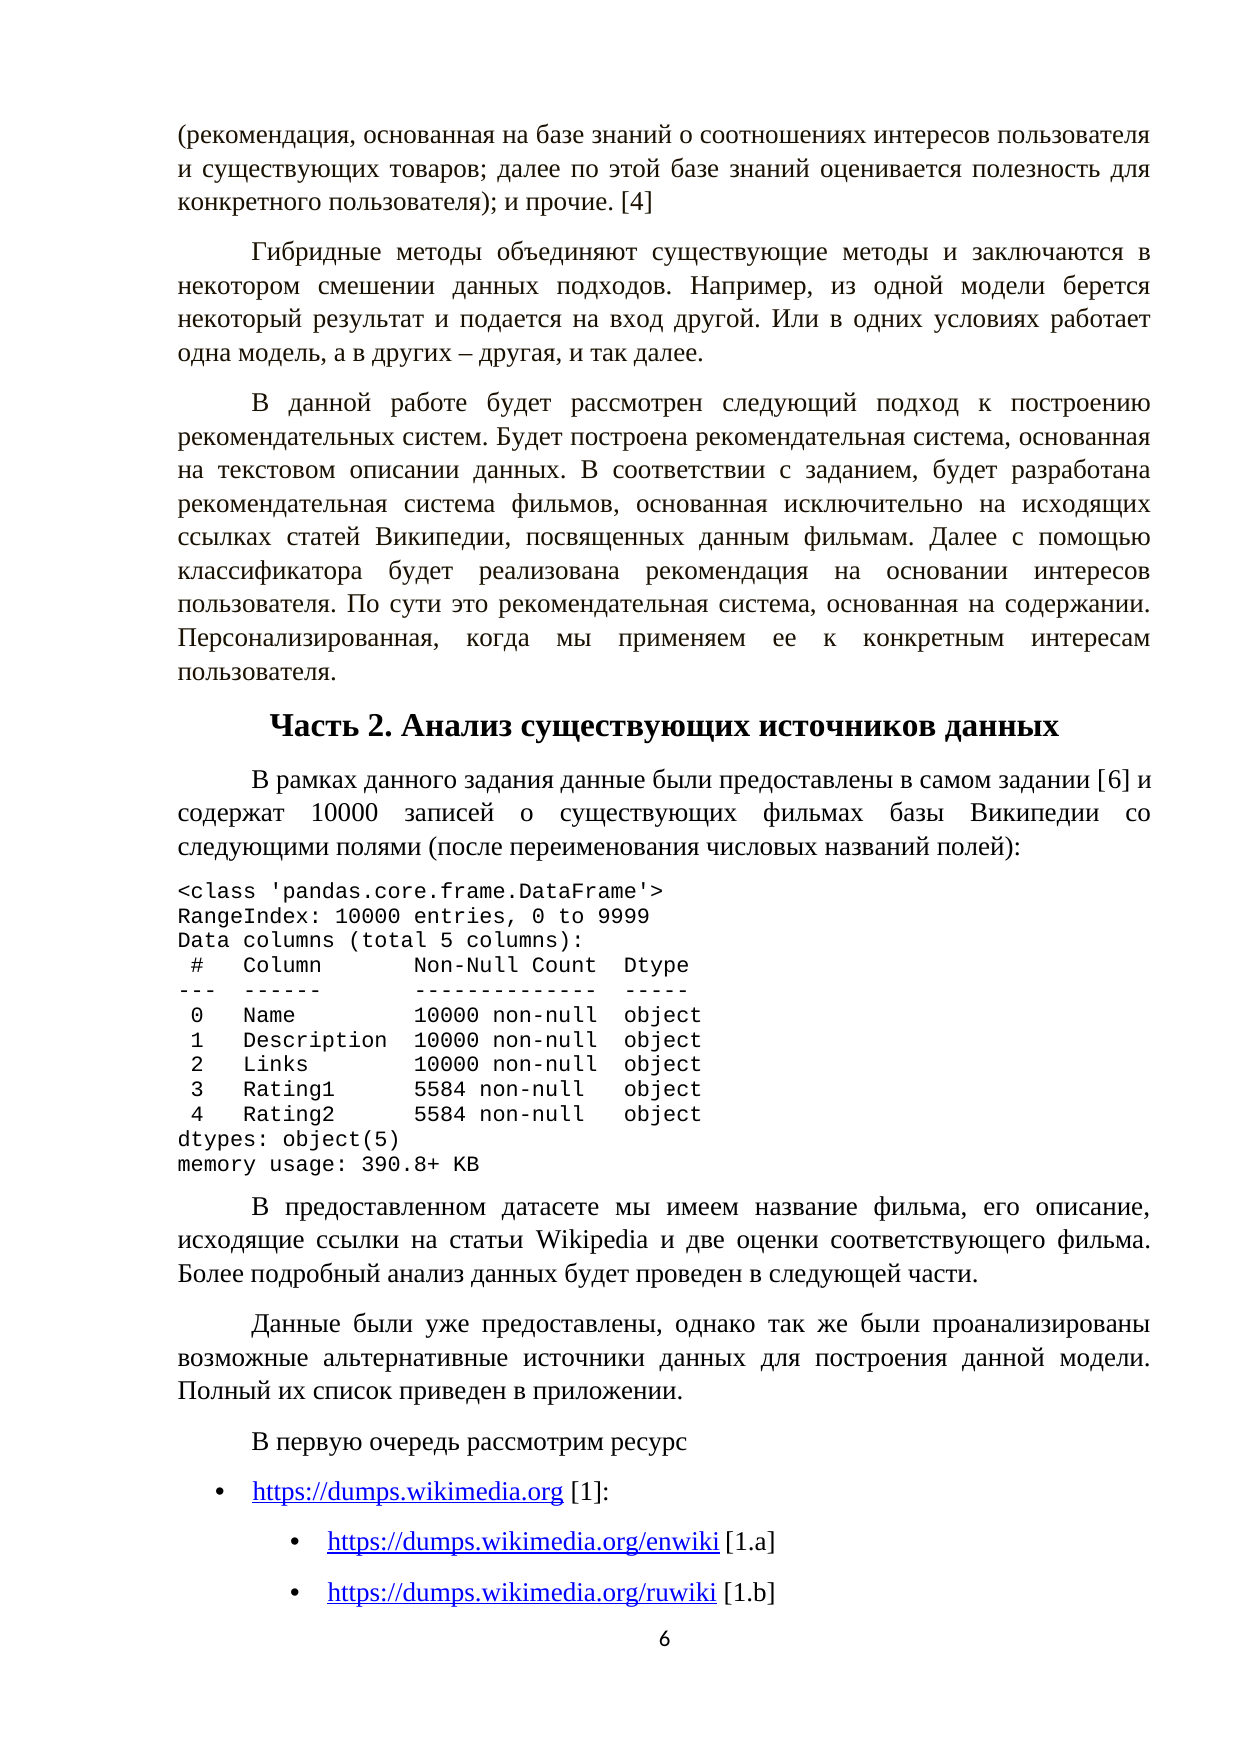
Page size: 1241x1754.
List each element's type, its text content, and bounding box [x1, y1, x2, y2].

text <class 'pandas.core.frame.DataFrame'> [177, 880, 1152, 905]
text Данные были уже предоставлены, однако так же были проанализированы возможные альтернативные источники данных для построения данной модели. Полный их список приведен в приложении. [177, 1307, 1152, 1406]
text Data columns (total 5 columns): [177, 930, 1152, 954]
list https://dumps.wikimedia.org [1]: [215, 1475, 1152, 1506]
text 4 Rating2 5584 non-null object [177, 1103, 1152, 1128]
text 0 Name 10000 non-null object [177, 1004, 1152, 1029]
text RangeIndex: 10000 entries, 0 to 9999 [177, 905, 1152, 930]
text memory usage: 390.8+ KB [177, 1153, 1152, 1178]
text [177, 183, 1152, 216]
text # Column Non-Null Count Dtype [177, 954, 1152, 979]
text 2 Links 10000 non-null object [177, 1054, 1152, 1078]
text В рамках данного задания данные были предоставлены в самом задании [6] и содержат 10000 записей о существующих фильмах базы Википедии со следующими полями (после переименования числовых названий полей): [177, 763, 1152, 861]
list https://dumps.wikimedia.org/enwiki [1.a] [290, 1525, 1152, 1556]
text Гибридные методы объединяют существующие методы и заключаются в некотором смешении данных подходов. Например, из одной модели берется некоторый результат и подается на вход другой. Или в одних условиях работает одна модель, а в других – другая, и так далее. [177, 235, 1152, 269]
text 1 Description 10000 non-null object [177, 1029, 1152, 1054]
text В предоставленном датасете мы имеем название фильма, его описание, исходящие ссылки на статьи Wikipedia и две оценки соответствующего фильма. Более подробный анализ данных будет проведен в следующей части. [177, 1190, 1152, 1288]
text 3 Rating1 5584 non-null object [177, 1078, 1152, 1103]
text --- ------ -------------- ----- [177, 979, 1152, 1004]
text dtypes: object(5) [177, 1128, 1152, 1153]
text В первую очередь рассмотрим ресурс [177, 1424, 1152, 1456]
list https://dumps.wikimedia.org/ruwiki [1.b] [290, 1576, 1152, 1607]
text Гибридные методы объединяют существующие методы и заключаются в некотором смешении данных подходов. Например, из одной модели берется некоторый результат и подается на вход другой. Или в одних условиях работает одна модель, а в других – другая, и так далее. [177, 334, 1152, 367]
subtitle Часть 2. Анализ существующих источников данных [177, 705, 1152, 743]
